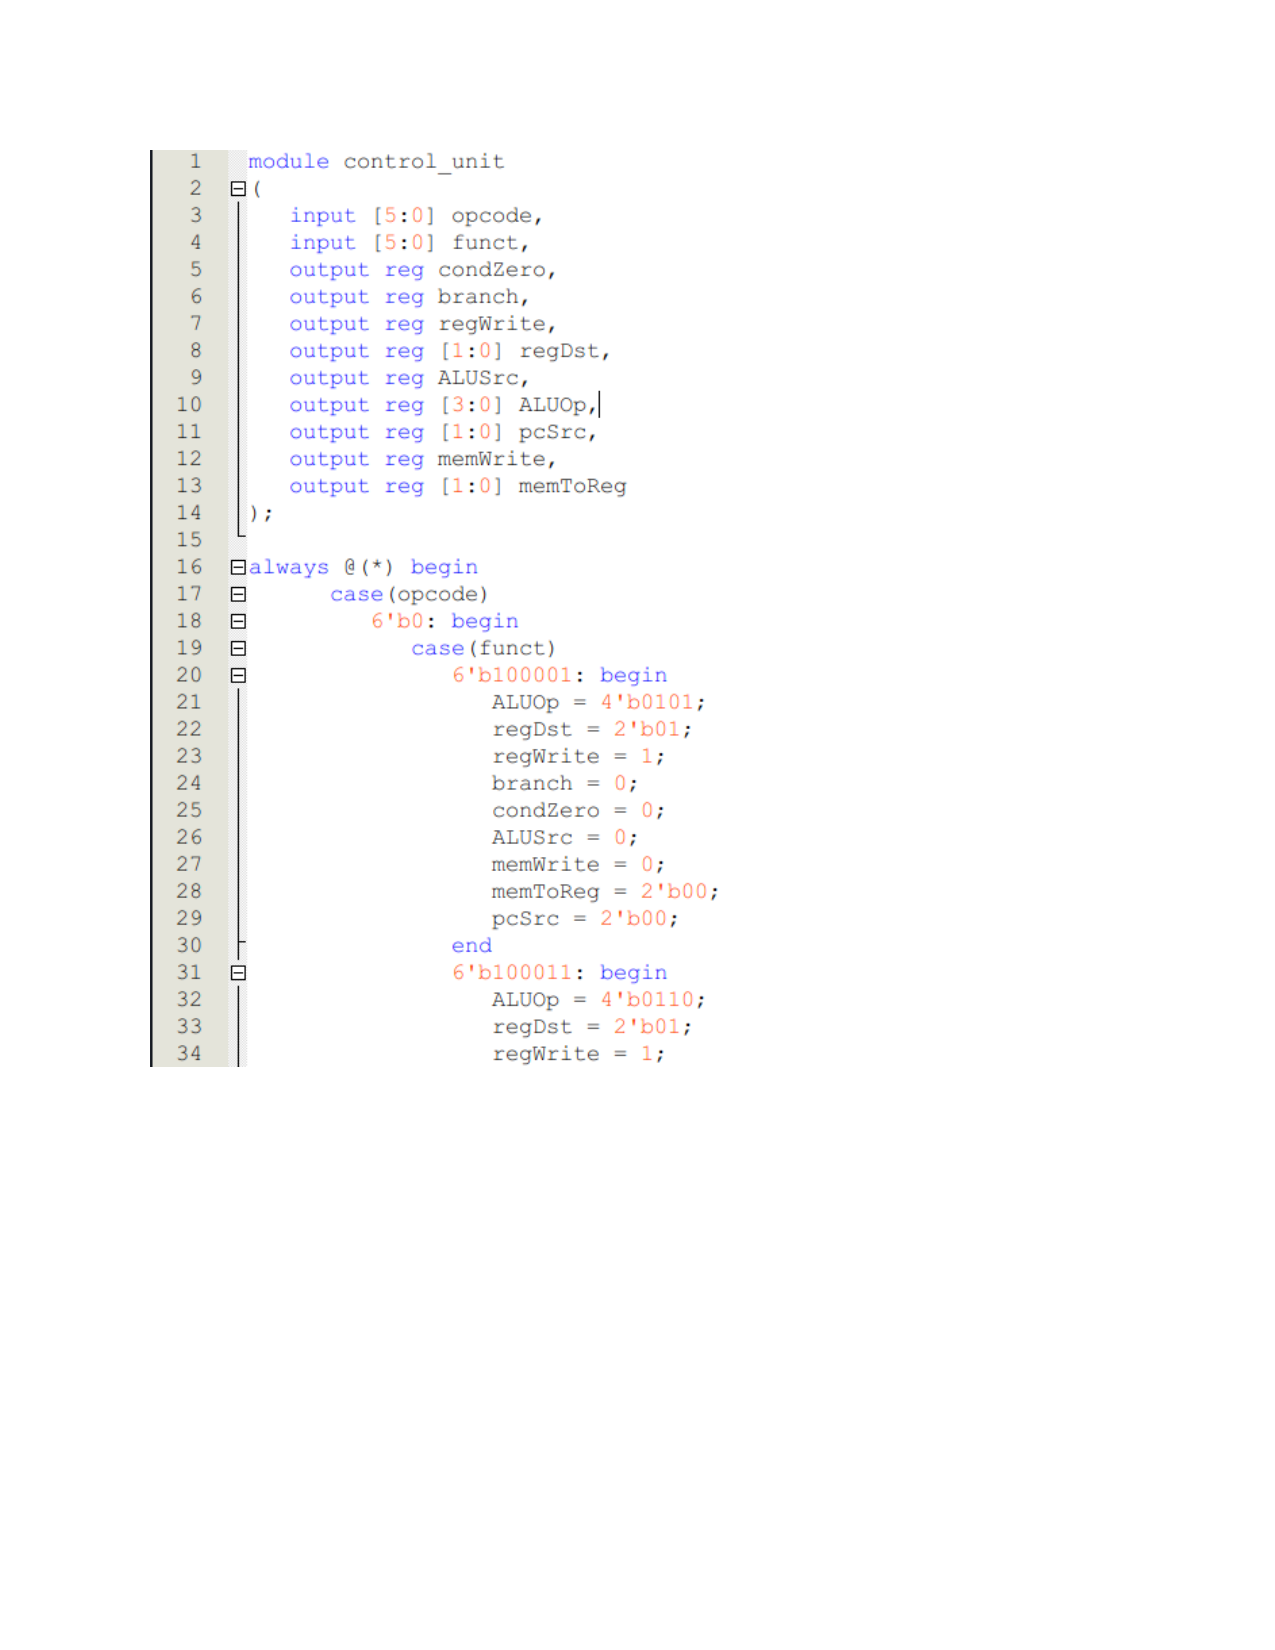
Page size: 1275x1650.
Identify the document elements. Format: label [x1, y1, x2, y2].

picture [150, 150, 1125, 1067]
